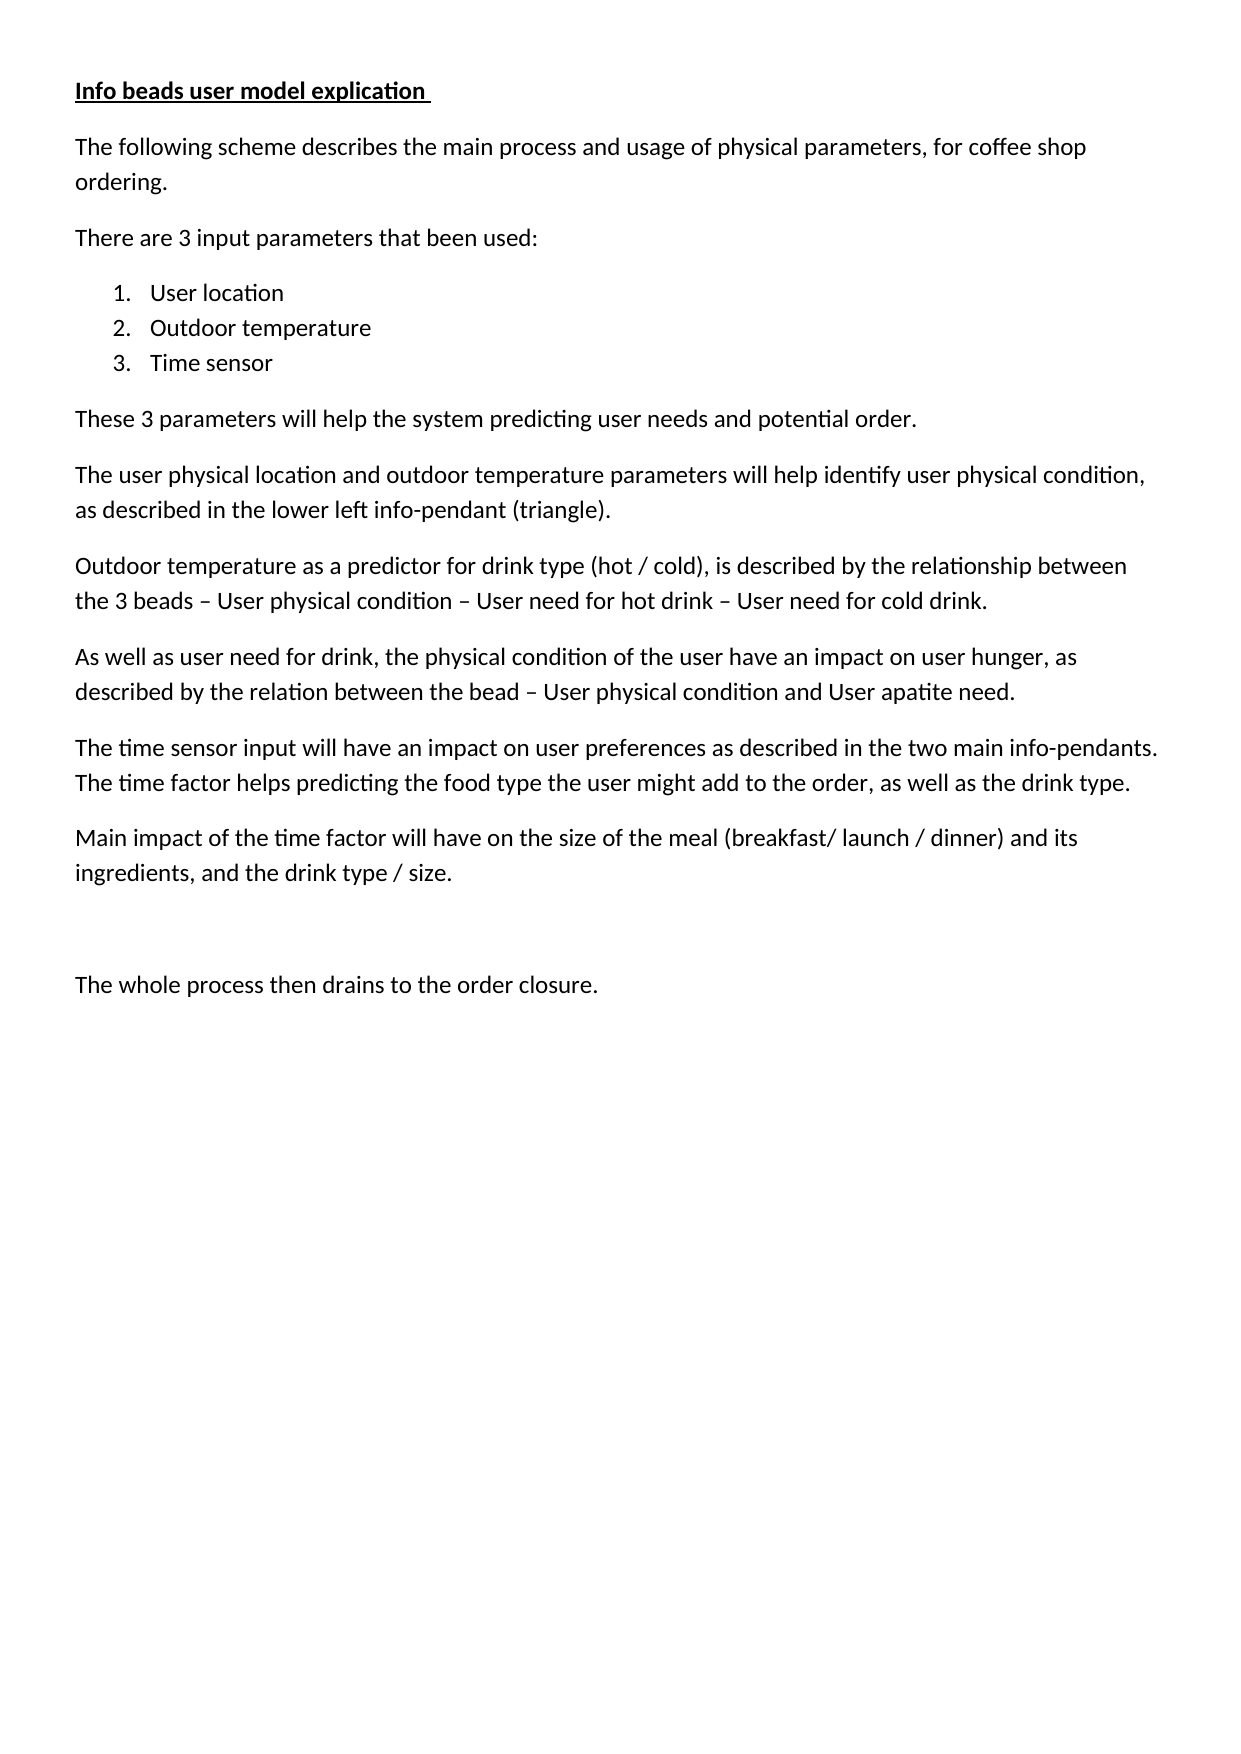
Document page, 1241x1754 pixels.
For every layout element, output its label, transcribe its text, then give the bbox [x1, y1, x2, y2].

text Info beads user model explication [75, 75, 1165, 106]
text The whole process then drains to the order closure. [75, 969, 1165, 1000]
list Outdoor temperature [112, 312, 1165, 343]
text Outdoor temperature as a predictor for drink type (hot / cold), is described by the relationship between the 3 beads – User physical condition – User need for hot drink – User need for cold drink. [75, 550, 1165, 616]
text There are 3 input parameters that been used: [75, 222, 1165, 252]
list Time sensor [112, 347, 1165, 378]
text Main impact of the time factor will have on the size of the meal (breakfast/ launch / dinner) and its ingredients, and the drink type / size. [75, 822, 1165, 888]
text As well as user need for drink, the physical condition of the user have an impact on user hunger, as described by the relation between the bead – User physical condition and User apatite need. [75, 641, 1165, 706]
text The time sensor input will have an impact on user preferences as described in the two main info-pendants. The time factor helps predicting the food type the user might add to the order, as well as the drink type. [75, 732, 1165, 797]
text These 3 parameters will help the system predicting user needs and potential order. [75, 403, 1165, 434]
list User location [112, 277, 1165, 308]
text The user physical location and outdoor temperature parameters will help identify user physical condition, as described in the lower left info-pendant (triangle). [75, 459, 1165, 525]
text The following scheme describes the main process and usage of physical parameters, for coffee shop ordering. [75, 131, 1165, 196]
